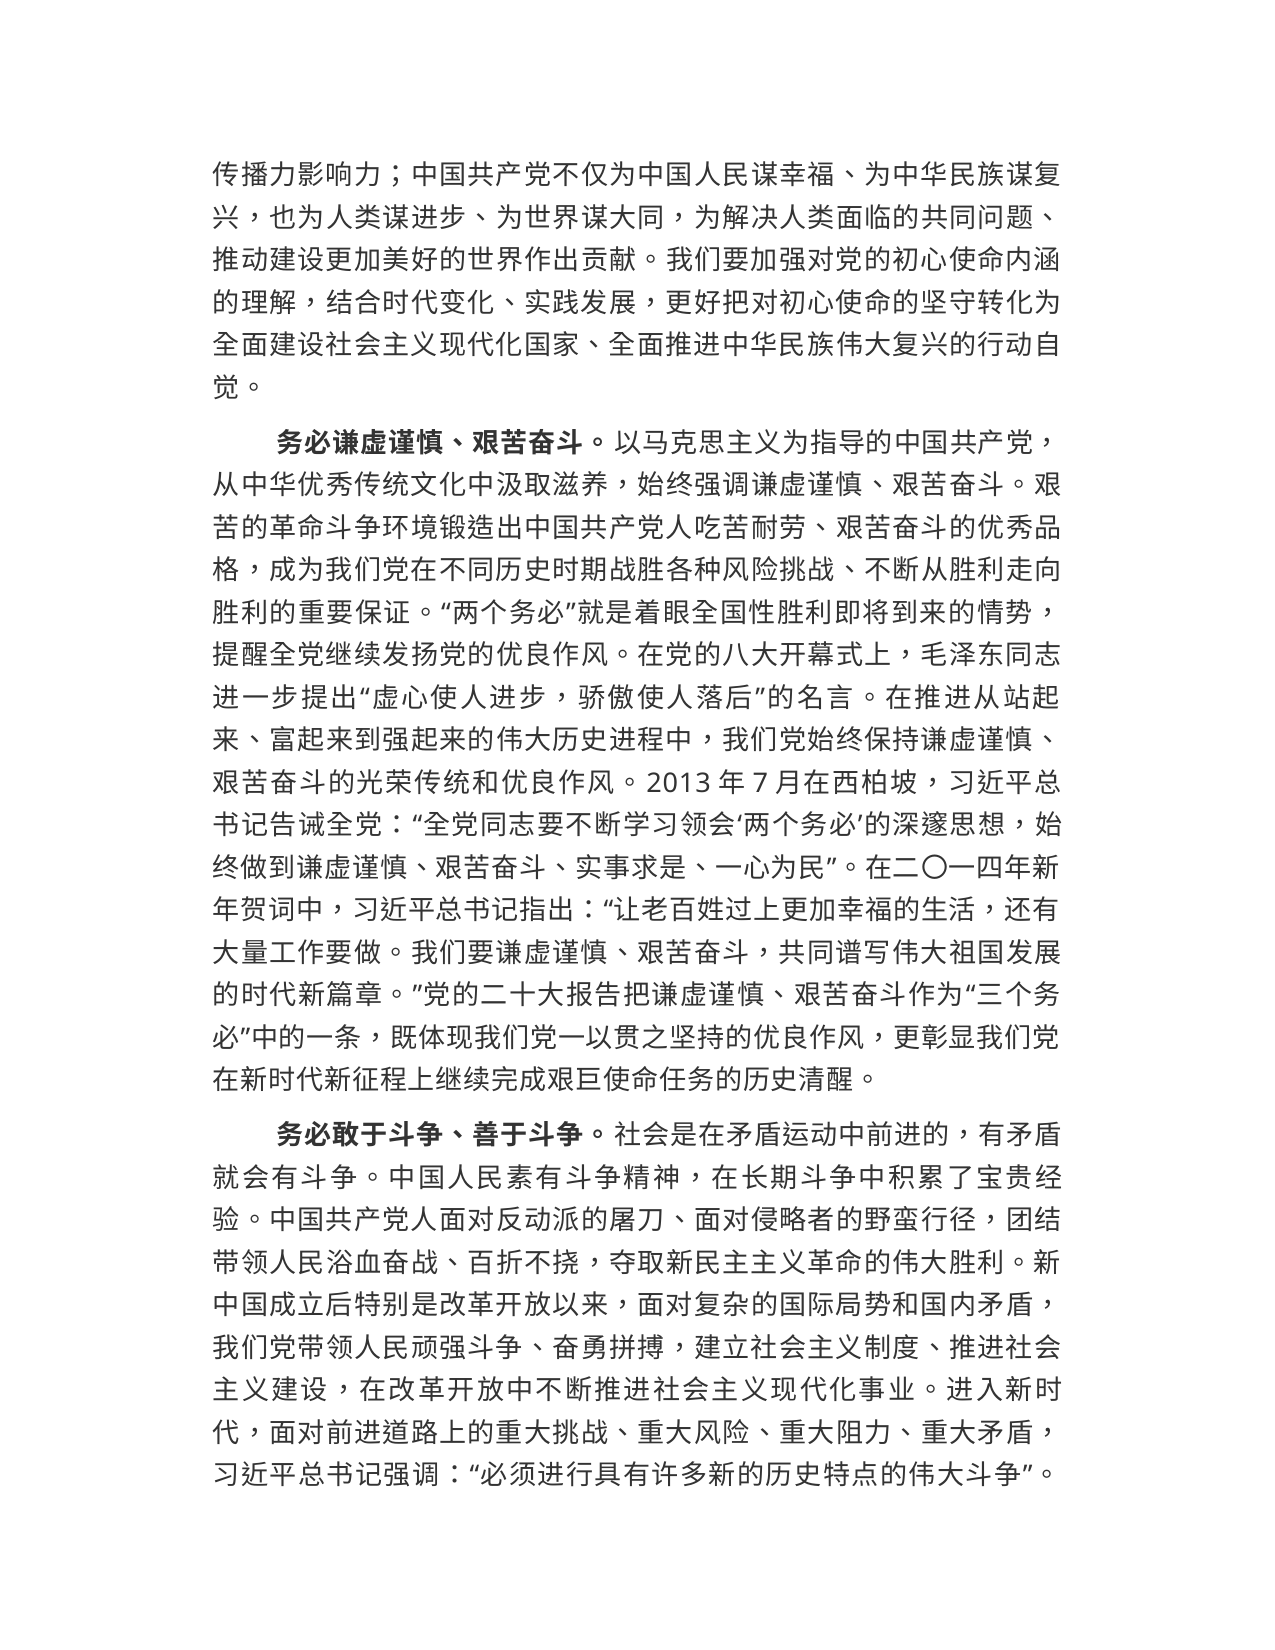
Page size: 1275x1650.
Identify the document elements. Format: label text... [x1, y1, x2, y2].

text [212, 1110, 1062, 1492]
text 务必谦虚谨慎、艰苦奋斗。以马克思主义为指导的中国共产党，从中华优秀传统文化中汲取滋养，始终强调谦虚谨慎、艰苦奋斗。艰苦的革命斗争环境锻造出中国共产党人吃苦耐劳、艰苦奋斗的优秀品格，成为我们党在不同历史时期战胜各种风险挑战、不断从胜利走向胜利的重要保证。“两个务必”就是着眼全国性胜利即将到来的情势，提醒全党继续发扬党的优良作风。在党的八大开幕式上，毛泽东同志进一步提出“虚心使人进步，骄傲使人落后”的名言。在推进从站起来、富起来到强起来的伟大历史进程中，我们党始终保持谦虚谨慎、艰苦奋斗的光荣传统和优良作风。2013年7月在西柏坡，习近平总书记告诫全党：“全党同志要不断学习领会‘两个务必’的深邃思想，始终做到谦虚谨慎、艰苦奋斗、实事求是、一心为民”。在二〇一四年新年贺词中，习近平总书记指出：“让老百姓过上更加幸福的生活，还有大量工作要做。我们要谦虚谨慎、艰苦奋斗，共同谱写伟大祖国发展的时代新篇章。”党的二十大报告把谦虚谨慎、艰苦奋斗作为“三个务必”中的一条，既体现我们党一以贯之坚持的优良作风，更彰显我们党在新时代新征程上继续完成艰巨使命任务的历史清醒。 [212, 417, 1062, 1097]
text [212, 150, 1062, 405]
